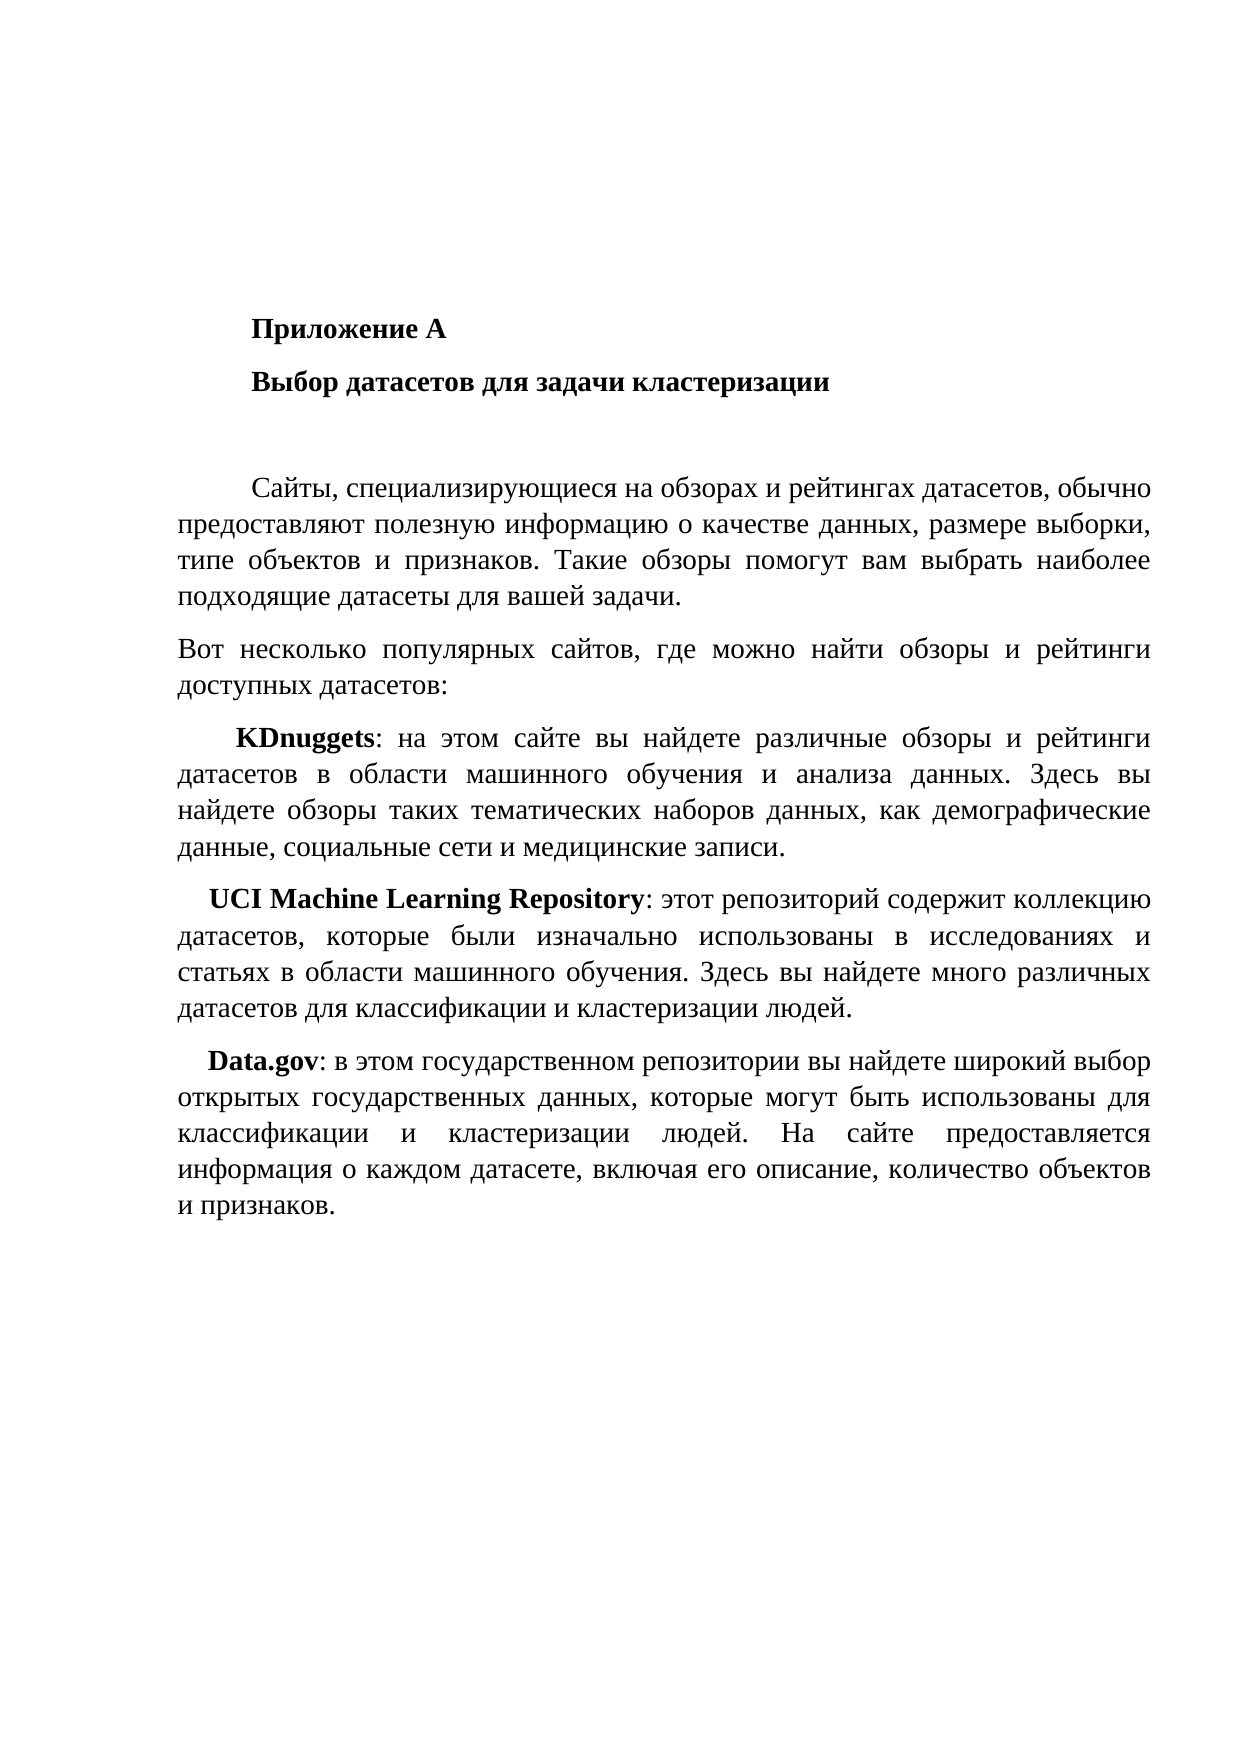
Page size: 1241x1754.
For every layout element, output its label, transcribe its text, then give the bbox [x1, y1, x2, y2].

text UCI Machine Learning Repository: этот репозиторий содержит коллекцию датасетов, которые были изначально использованы в исследованиях и статьях в области машинного обучения. Здесь вы найдете много различных датасетов для классификации и кластеризации людей. [177, 881, 1152, 1023]
text KDnuggets: на этом сайте вы найдете различные обзоры и рейтинги датасетов в области машинного обучения и анализа данных. Здесь вы найдете обзоры таких тематических наборов данных, как демографические данные, социальные сети и медицинские записи. [177, 720, 1152, 862]
text Приложение А [177, 312, 1152, 345]
text Data.gov: в этом государственном репозитории вы найдете широкий выбор открытых государственных данных, которые могут быть использованы для классификации и кластеризации людей. На сайте предоставляется информация о каждом датасете, включая его описание, количество объектов и признаков. [177, 1043, 1152, 1221]
text Вот несколько популярных сайтов, где можно найти обзоры и рейтинги доступных датасетов: [177, 631, 1152, 701]
text Сайты, специализирующиеся на обзорах и рейтингах датасетов, обычно предоставляют полезную информацию о качестве данных, размере выборки, типе объектов и признаков. Такие обзоры помогут вам выбрать наиболее подходящие датасеты для вашей задачи. [177, 470, 1152, 612]
text Выбор датасетов для задачи кластеризации [177, 364, 1152, 398]
